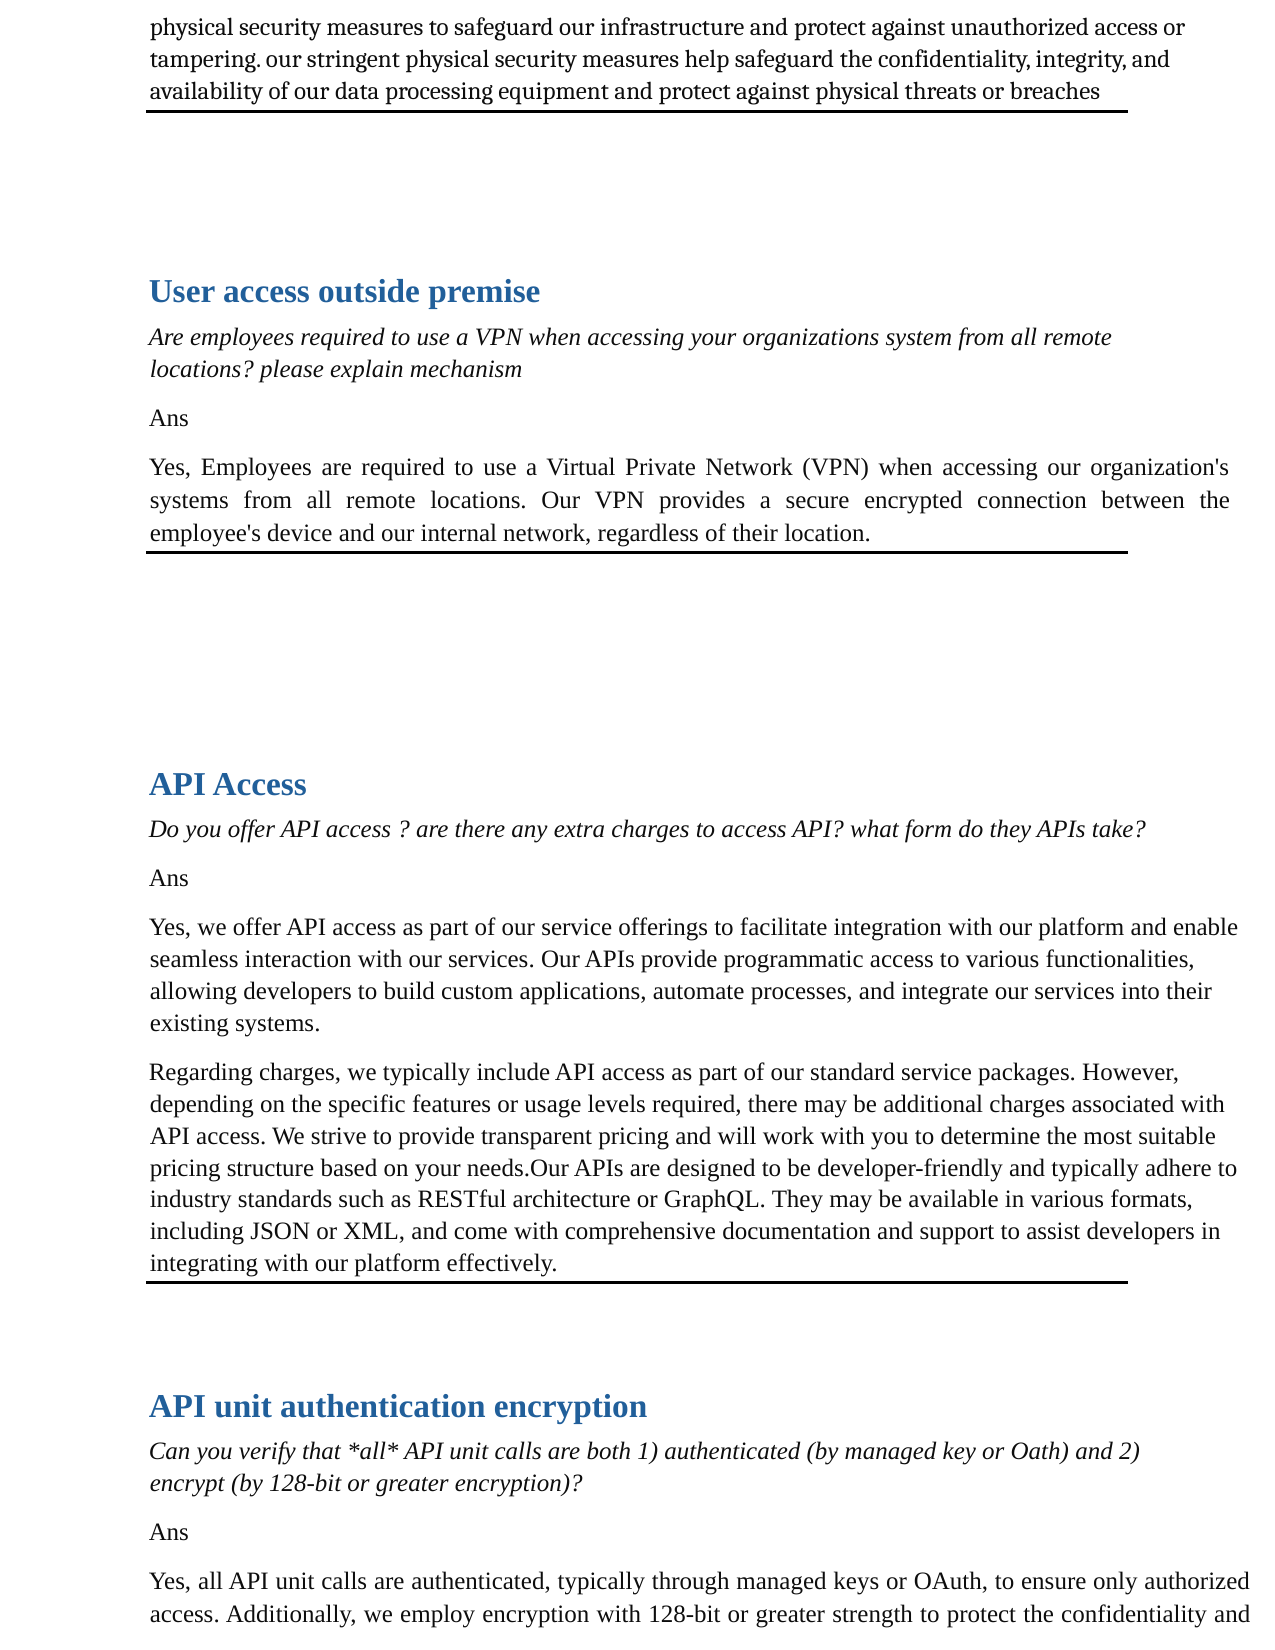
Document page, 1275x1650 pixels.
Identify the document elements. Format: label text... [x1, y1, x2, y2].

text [148, 1566, 1251, 1628]
text Can you verify that *all* API unit calls are both 1) authenticated (by managed key or Oath) and 2) encrypt (by 128-bit or greater encryption)? [148, 1436, 1222, 1497]
text Do you offer API access ? are there any extra charges to access API? what form do they APIs take? [148, 814, 1222, 843]
subtitle API unit authentication encryption [148, 1386, 1222, 1424]
text Ans [148, 863, 1267, 892]
text Yes, Employees are required to use a Virtual Private Network (VPN) when accessing our organization's systems from all remote locations. Our VPN provides a secure encrypted connection between the employee's device and our internal network, regardless of their location. [148, 452, 1231, 547]
text Yes, we offer API access as part of our service offerings to facilitate integration with our platform and enable seamless interaction with our services. Our APIs provide programmatic access to various functionalities, allowing developers to build custom applications, automate processes, and integrate our services into their existing systems. [148, 912, 1267, 1037]
text Regarding charges, we typically include API access as part of our standard service packages. However, depending on the specific features or usage levels required, there may be additional charges associated with API access. We strive to provide transparent pricing and will work with you to determine the most suitable pricing structure based on your needs.Our APIs are designed to be developer-friendly and typically adhere to industry standards such as RESTful architecture or GraphQL. They may be available in various formats, including JSON or XML, and come with comprehensive documentation and support to assist developers in integrating with our platform effectively. [148, 1057, 1267, 1277]
subtitle API Access [148, 764, 1222, 803]
subtitle User access outside premise [148, 272, 1222, 310]
text Are employees required to use a VPN when accessing your organizations system from all remote locations? please explain mechanism [148, 322, 1222, 382]
text Ans [148, 1517, 1267, 1546]
text Ans [148, 403, 1267, 431]
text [148, 13, 1222, 106]
